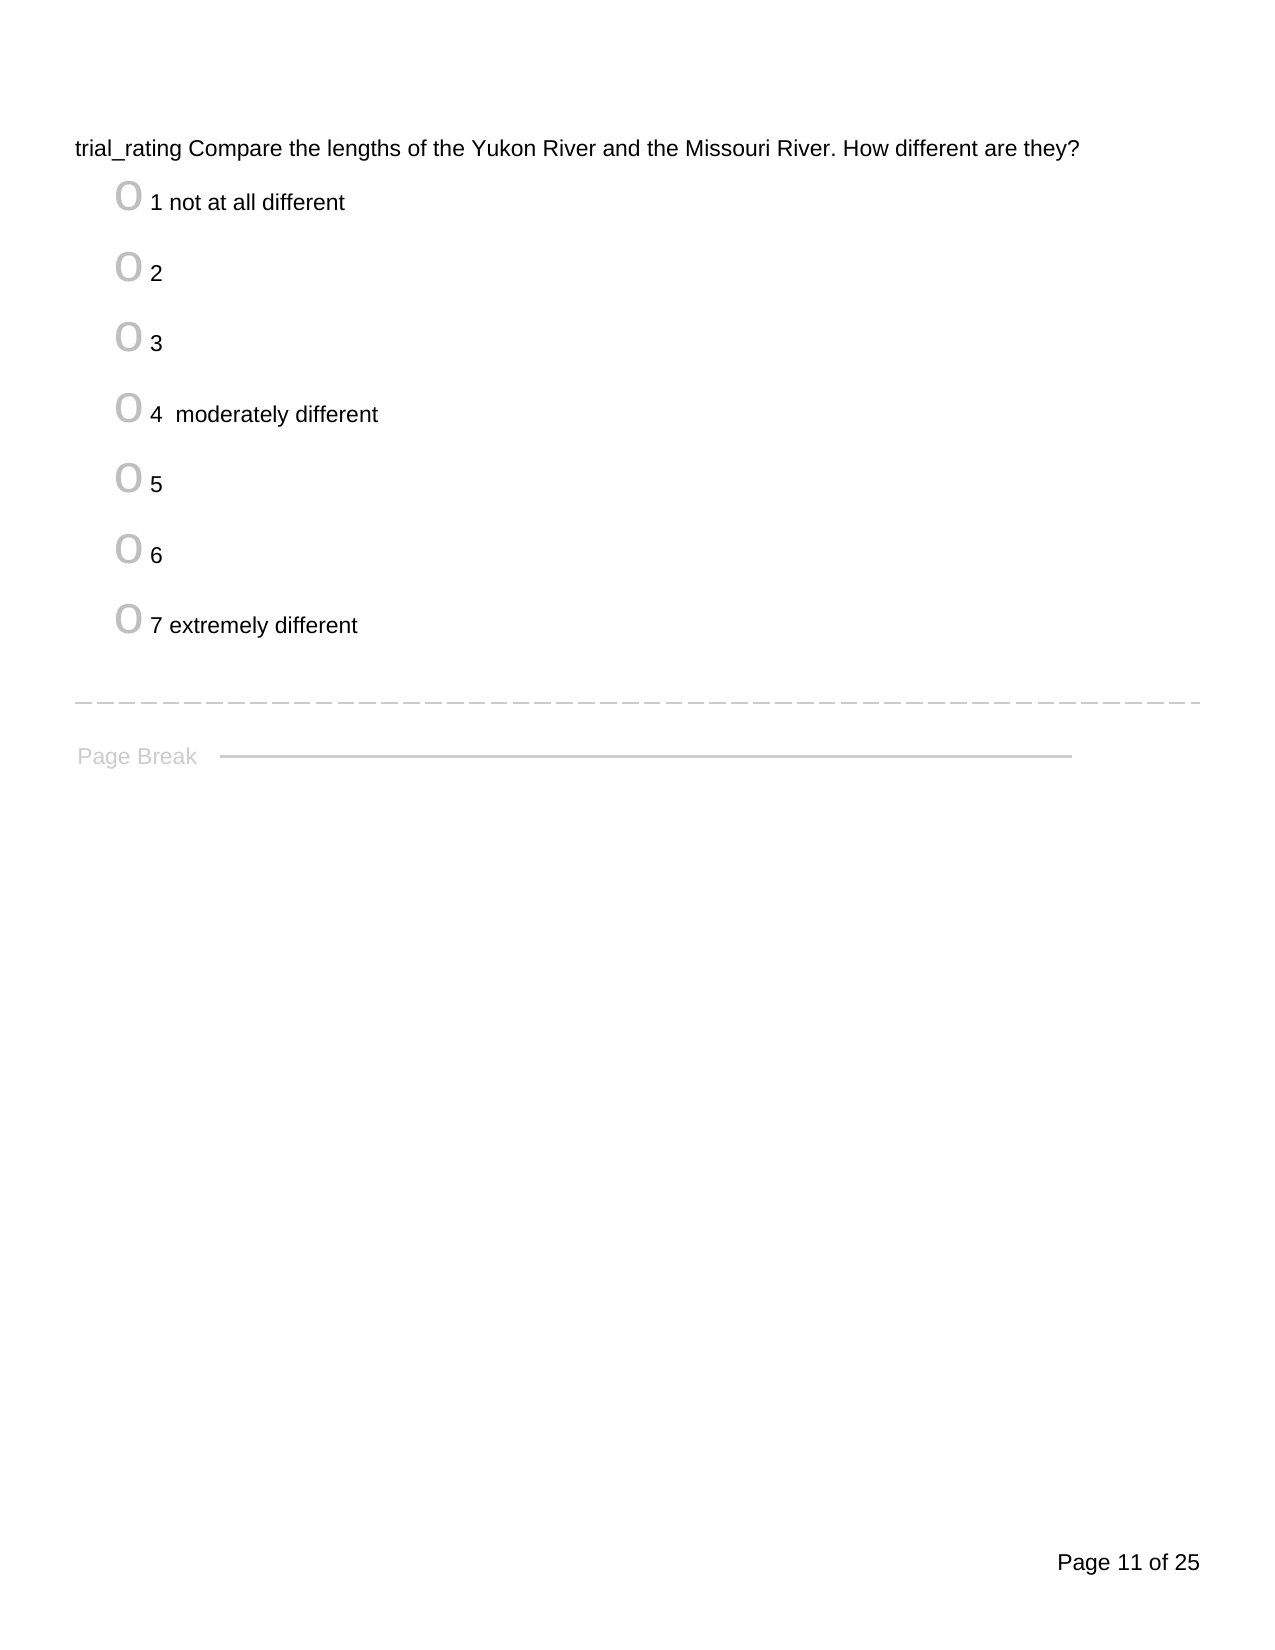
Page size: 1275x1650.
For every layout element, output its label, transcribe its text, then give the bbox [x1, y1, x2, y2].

list 7 extremely different [112, 589, 1200, 650]
list 3 [112, 307, 1200, 368]
table_header Page Break [76, 743, 218, 783]
text trial_rating Compare the lengths of the Yukon River and the Missouri River. How different are they? [75, 135, 1200, 162]
table_header [219, 743, 1073, 783]
list 5 [112, 448, 1200, 509]
list 1 not at all different [112, 166, 1200, 227]
list 4 moderately different [112, 377, 1200, 438]
list 2 [112, 236, 1200, 297]
list 6 [112, 518, 1200, 579]
